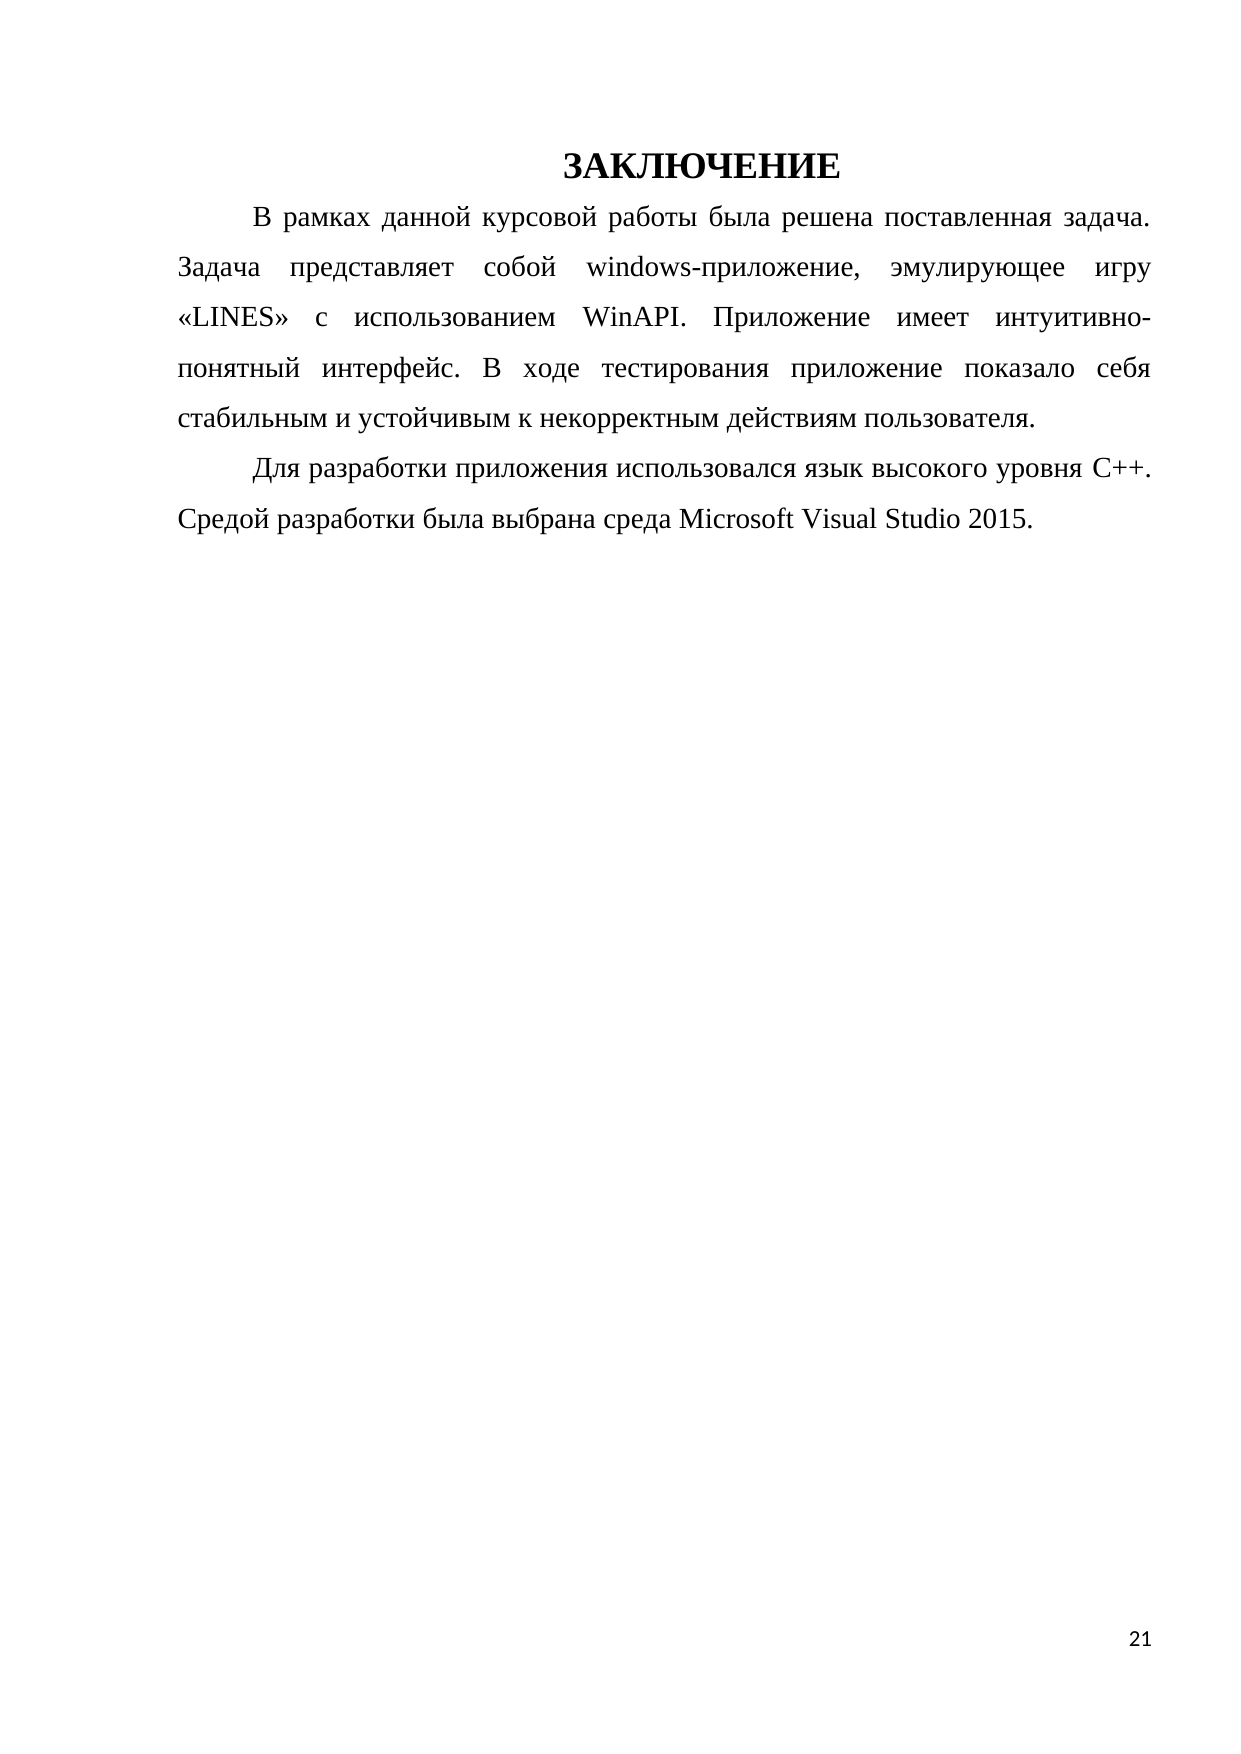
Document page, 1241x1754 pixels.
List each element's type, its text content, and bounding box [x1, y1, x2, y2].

text В рамках данной курсовой работы была решена поставленная задача. Задача представляет собой windows-приложение, эмулирующее игру «LINES» с использованием WinAPI. Приложение имеет интуитивно-понятный интерфейс. В ходе тестирования приложение показало себя стабильным и устойчивым к некорректным действиям пользователя. [177, 199, 1152, 434]
subtitle ЗАКЛЮЧЕНИЕ [177, 143, 1152, 186]
text Для разработки приложения использовался язык высокого уровня C++. Средой разработки была выбрана среда Microsoft Visual Studio 2015. [177, 451, 1152, 534]
